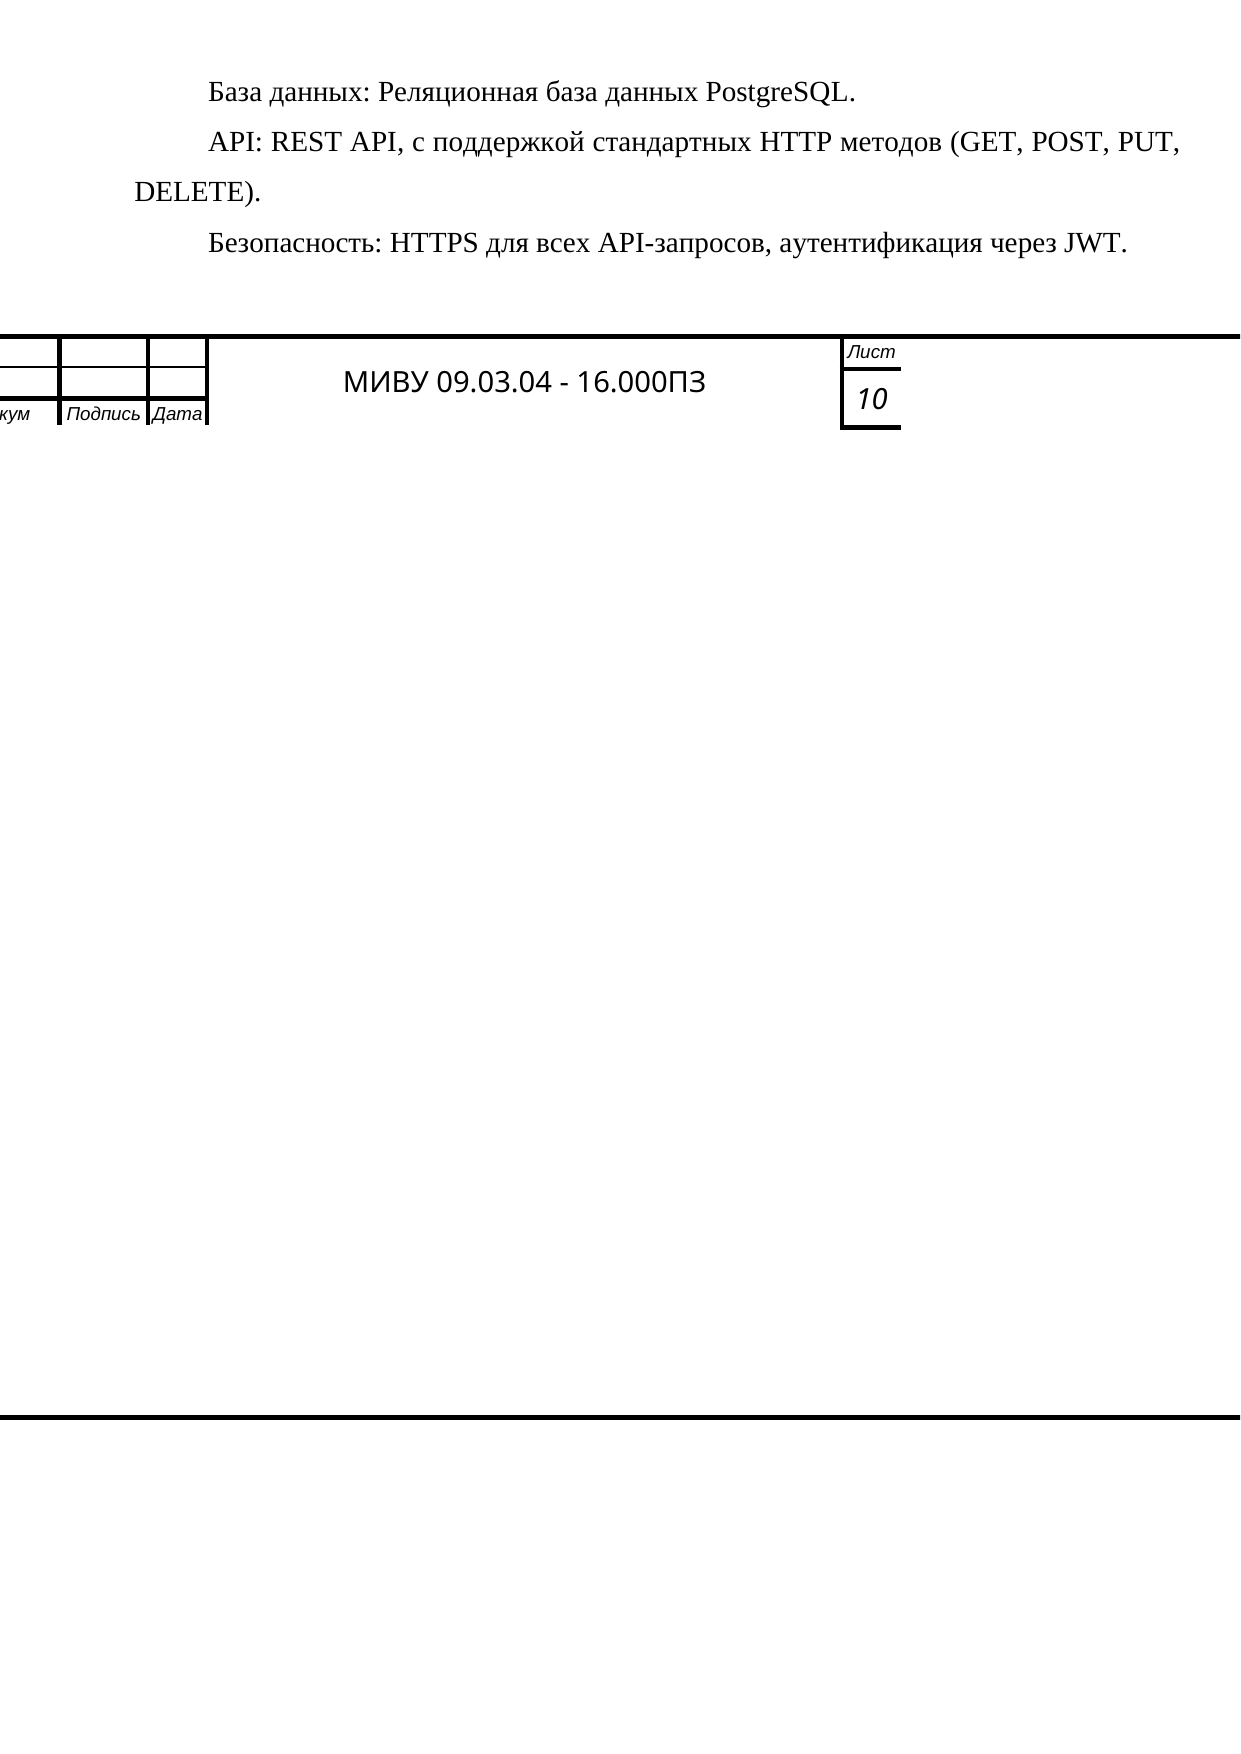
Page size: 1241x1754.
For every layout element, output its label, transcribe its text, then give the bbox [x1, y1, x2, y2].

text Безопасность: HTTPS для всех API-запросов, аутентификация через JWT. [134, 225, 1181, 258]
text API: REST API, с поддержкой стандартных HTTP методов (GET, POST, PUT, DELETE). [134, 124, 1181, 208]
text База данных: Реляционная база данных PostgreSQL. [134, 74, 1181, 107]
